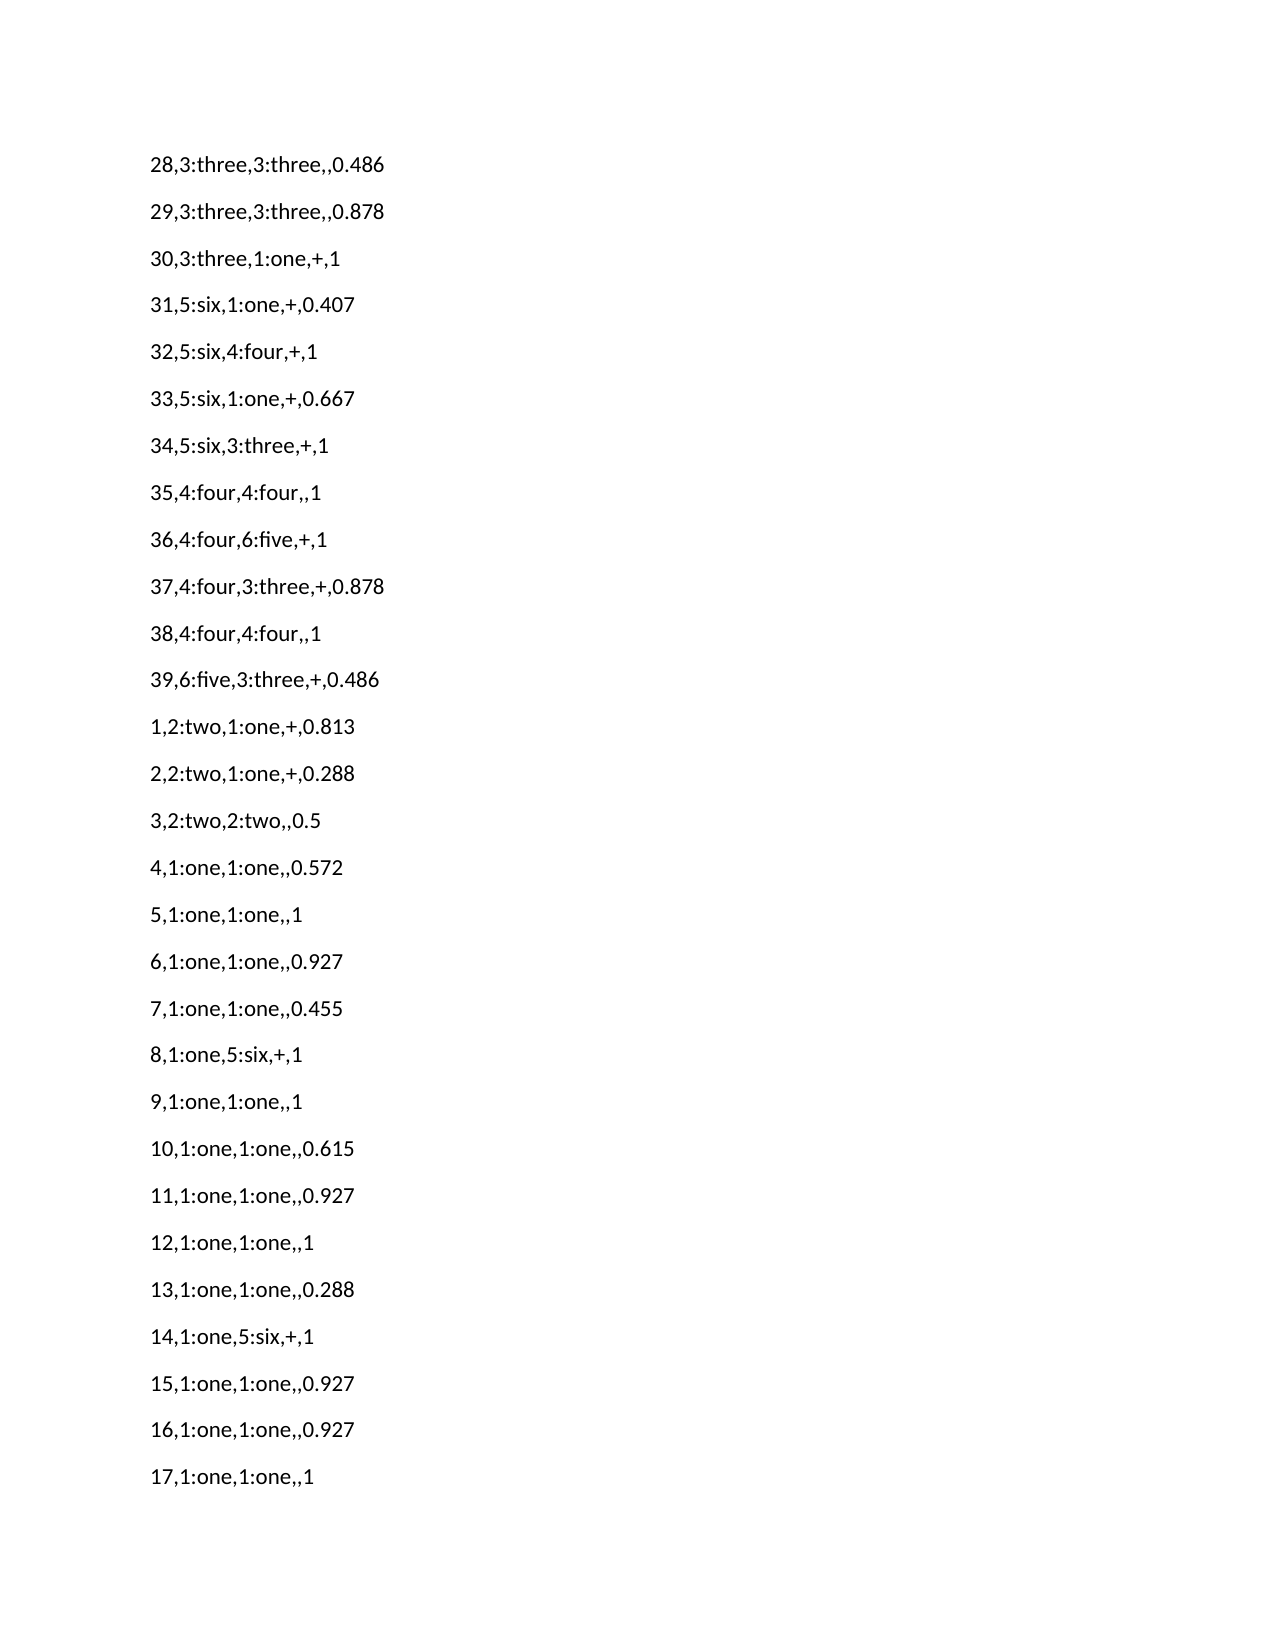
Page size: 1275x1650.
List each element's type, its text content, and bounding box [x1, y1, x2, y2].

text 29,3:three,3:three,,0.878 [150, 197, 1125, 225]
text 38,4:four,4:four,,1 [150, 619, 1125, 647]
text 28,3:three,3:three,,0.486 [150, 150, 1125, 178]
text 1,2:two,1:one,+,0.813 [150, 712, 1125, 741]
text 31,5:six,1:one,+,0.407 [150, 291, 1125, 319]
text 13,1:one,1:one,,0.288 [150, 1275, 1125, 1303]
text 30,3:three,1:one,+,1 [150, 244, 1125, 272]
text 7,1:one,1:one,,0.455 [150, 994, 1125, 1022]
text 14,1:one,5:six,+,1 [150, 1322, 1125, 1350]
text 8,1:one,5:six,+,1 [150, 1041, 1125, 1069]
text 2,2:two,1:one,+,0.288 [150, 759, 1125, 787]
text 34,5:six,3:three,+,1 [150, 431, 1125, 459]
text 35,4:four,4:four,,1 [150, 478, 1125, 506]
text 4,1:one,1:one,,0.572 [150, 853, 1125, 881]
text 17,1:one,1:one,,1 [150, 1462, 1125, 1491]
text 36,4:four,6:five,+,1 [150, 525, 1125, 553]
text 16,1:one,1:one,,0.927 [150, 1416, 1125, 1444]
text 37,4:four,3:three,+,0.878 [150, 572, 1125, 600]
text 33,5:six,1:one,+,0.667 [150, 384, 1125, 412]
text 10,1:one,1:one,,0.615 [150, 1134, 1125, 1162]
text 11,1:one,1:one,,0.927 [150, 1181, 1125, 1209]
text 5,1:one,1:one,,1 [150, 900, 1125, 928]
text 3,2:two,2:two,,0.5 [150, 806, 1125, 834]
text 6,1:one,1:one,,0.927 [150, 947, 1125, 975]
text 32,5:six,4:four,+,1 [150, 337, 1125, 366]
text 39,6:five,3:three,+,0.486 [150, 666, 1125, 694]
text 15,1:one,1:one,,0.927 [150, 1369, 1125, 1397]
text 9,1:one,1:one,,1 [150, 1087, 1125, 1116]
text 12,1:one,1:one,,1 [150, 1228, 1125, 1256]
